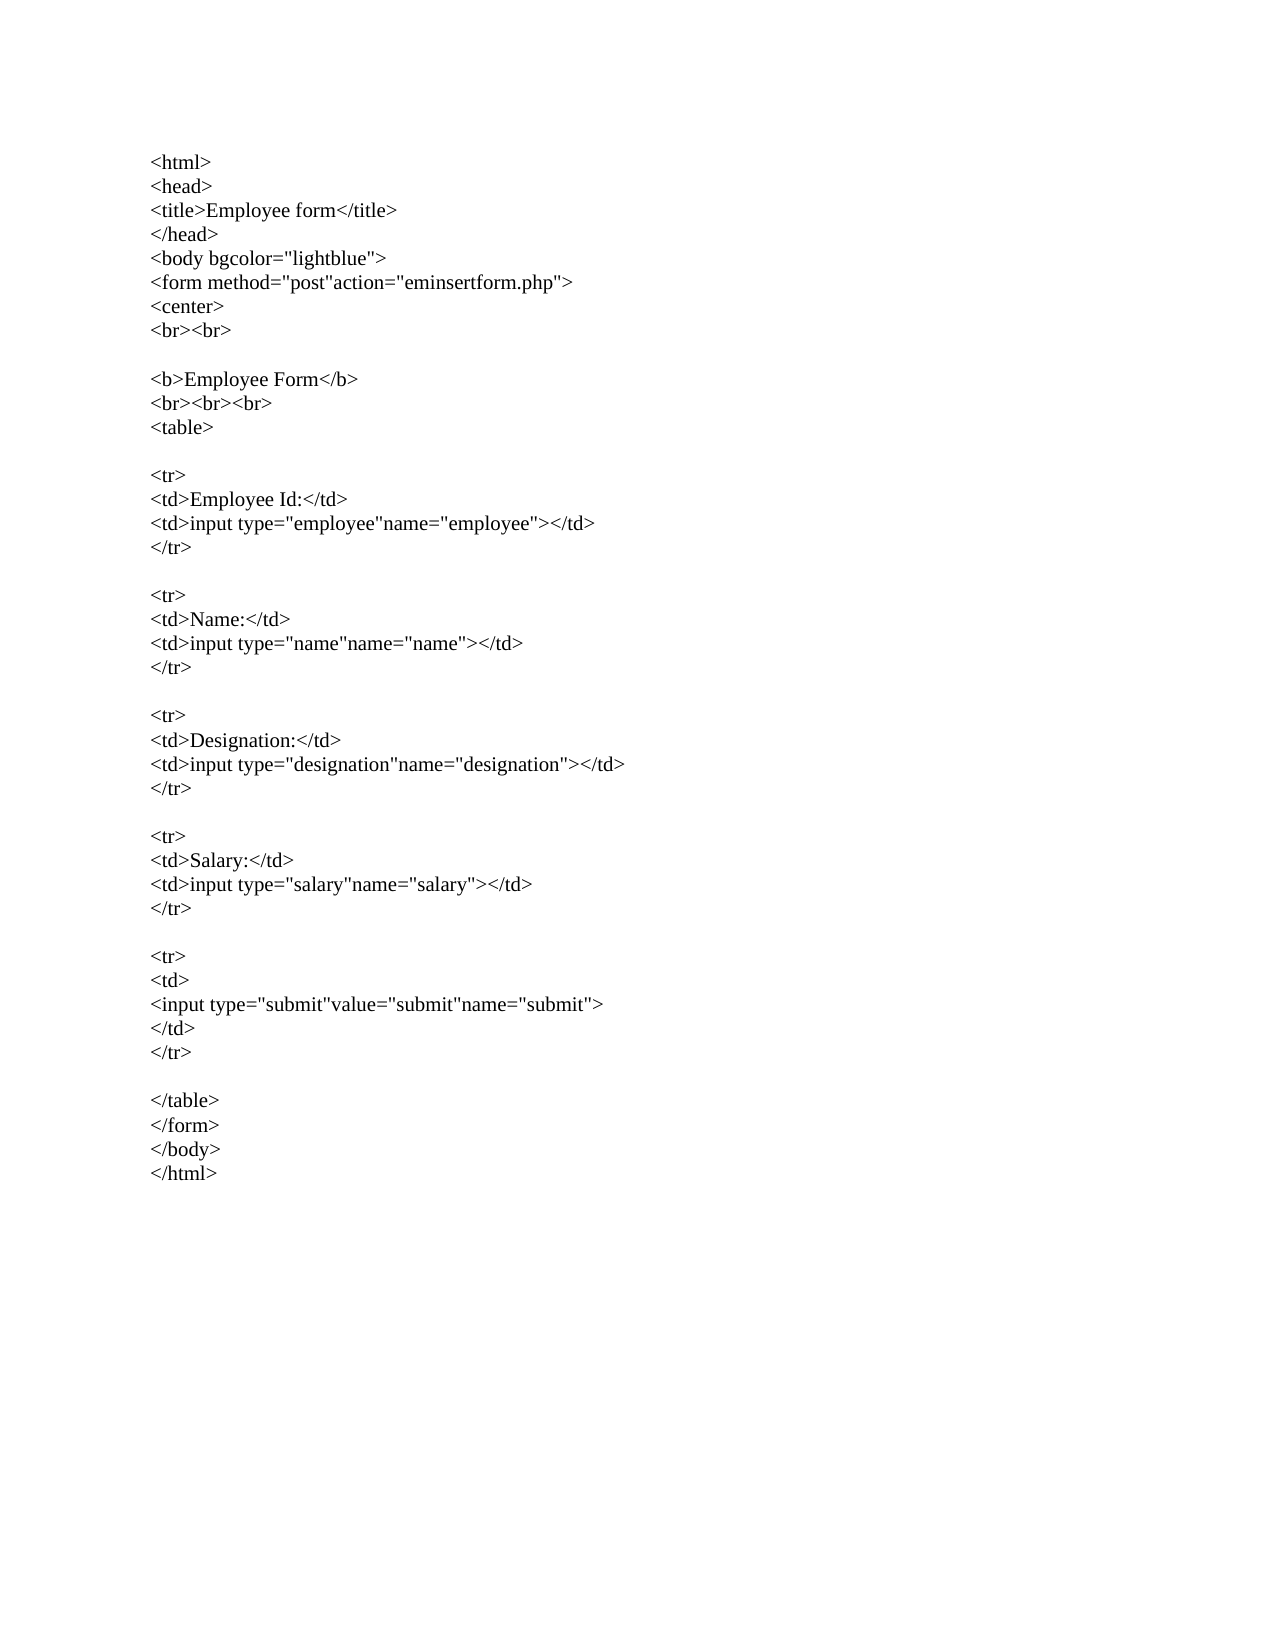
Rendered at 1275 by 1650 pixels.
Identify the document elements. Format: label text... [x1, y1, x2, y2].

text <td>Name:</td> [150, 607, 1125, 631]
text <tr> [150, 944, 1125, 968]
text <body bgcolor="lightblue"> [150, 246, 1125, 270]
text <center> [150, 294, 1125, 318]
text <tr> [150, 583, 1125, 607]
text <table> [150, 415, 1125, 439]
text <td>Designation:</td> [150, 727, 1125, 752]
text <input type="submit"value="submit"name="submit"> [150, 992, 1125, 1016]
text <td>Salary:</td> [150, 848, 1125, 872]
text <td> [150, 968, 1125, 992]
text </form> [150, 1112, 1125, 1137]
text </body> [150, 1137, 1125, 1161]
text <tr> [150, 703, 1125, 727]
text <b>Employee Form</b> [150, 367, 1125, 391]
text </tr> [150, 896, 1125, 920]
text </table> [150, 1088, 1125, 1112]
text <td>input type="designation"name="designation"></td> [150, 752, 1125, 776]
text </html> [150, 1161, 1125, 1185]
text <br><br> [150, 318, 1125, 342]
text </tr> [150, 776, 1125, 800]
text <tr> [150, 824, 1125, 848]
text <td>input type="employee"name="employee"></td> [150, 511, 1125, 535]
text </td> [150, 1016, 1125, 1040]
text <html> [150, 150, 1125, 174]
text <form method="post"action="eminsertform.php"> [150, 270, 1125, 294]
text </tr> [150, 655, 1125, 679]
text <td>Employee Id:</td> [150, 487, 1125, 511]
text </tr> [150, 535, 1125, 559]
text <td>input type="salary"name="salary"></td> [150, 872, 1125, 896]
text </head> [150, 222, 1125, 246]
text <br><br><br> [150, 391, 1125, 415]
text <td>input type="name"name="name"></td> [150, 631, 1125, 655]
text <tr> [150, 463, 1125, 487]
text <title>Employee form</title> [150, 198, 1125, 222]
text <head> [150, 174, 1125, 198]
text </tr> [150, 1040, 1125, 1064]
